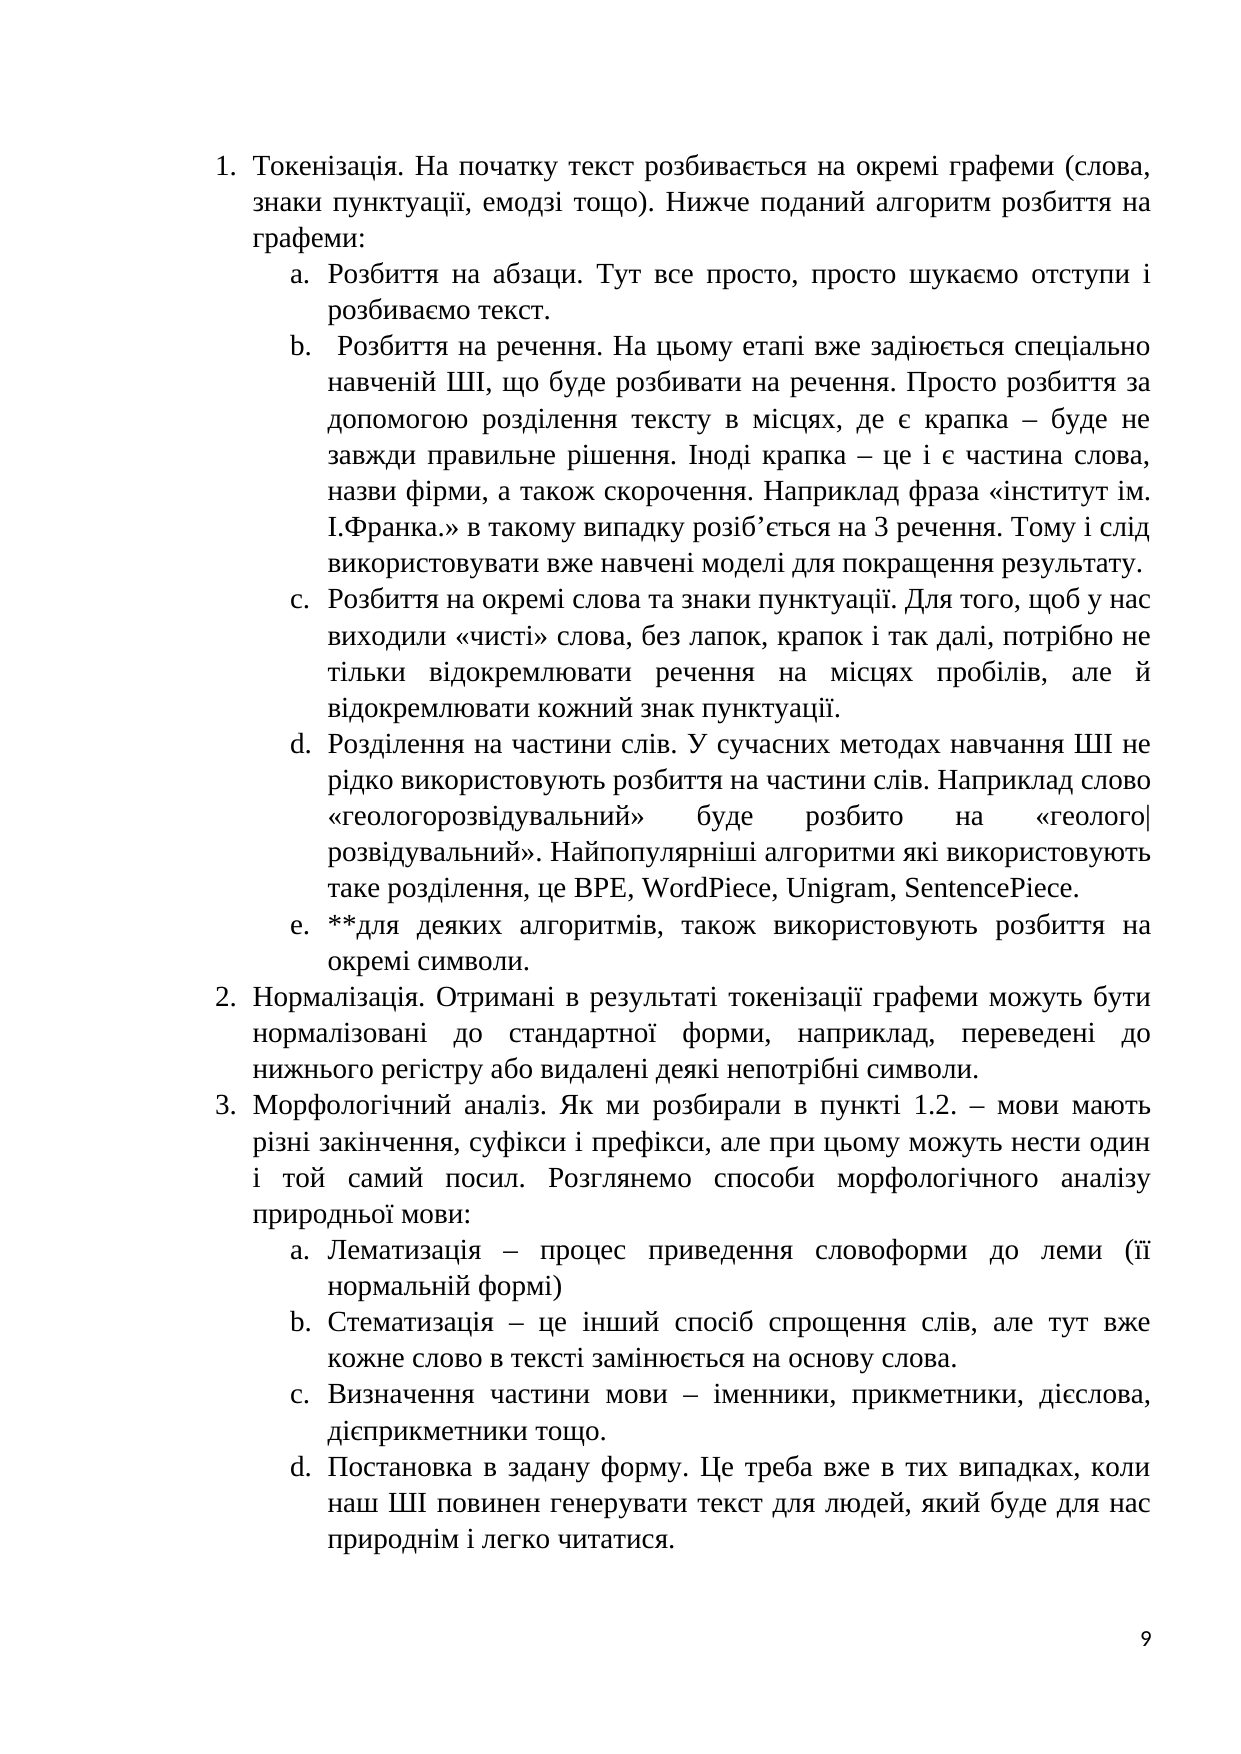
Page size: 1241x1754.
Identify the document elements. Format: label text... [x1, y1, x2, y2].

list Розбиття на окремі слова та знаки пунктуації. Для того, щоб у нас виходили «чисті» слова, без лапок, крапок і так далі, потрібно не тільки відокремлювати речення на місцях пробілів, але й відокремлювати кожний знак пунктуації. [290, 581, 1152, 723]
list Токенізація. На початку текст розбивається на окремі графеми (слова, знаки пунктуації, емодзі тощо). Нижче поданий алгоритм розбиття на графеми: [215, 148, 1152, 253]
list Лематизація – процес приведення словоформи до леми (її нормальній формі) [290, 1232, 1152, 1302]
list Постановка в задану форму. Це треба вже в тих випадках, коли наш ШІ повинен генерувати текст для людей, який буде для нас природнім і легко читатися. [290, 1449, 1152, 1555]
list Розбиття на речення. На цьому етапі вже задіюється спеціально навченій ШІ, що буде розбивати на речення. Просто розбиття за допомогою розділення тексту в місцях, де є крапка – буде не завжди правильне рішення. Іноді крапка – це і є частина слова, назви фірми, а також скорочення. Наприклад фраза «інститут ім. І.Франка.» в такому випадку розіб’ється на 3 речення. Тому і слід використовувати вже навчені моделі для покращення результату. [290, 328, 1152, 579]
list Розділення на частини слів. У сучасних методах навчання ШІ не рідко використовують розбиття на частини слів. Наприклад слово «геологорозвідувальний» буде розбито на «геолого|розвідувальний». Найпопулярніші алгоритми які використовують таке розділення, це BPE, WordPiece, Unigram, SentencePiece. [290, 726, 1152, 904]
list **для деяких алгоритмів, також використовують розбиття на окремі символи. [290, 907, 1152, 976]
list Нормалізація. Отримані в результаті токенізації графеми можуть бути нормалізовані до стандартної форми, наприклад, переведені до нижнього регістру або видалені деякі непотрібні символи. [215, 979, 1152, 1085]
list Розбиття на абзаци. Тут все просто, просто шукаємо отступи і розбиваємо текст. [290, 256, 1152, 326]
list Визначення частини мови – іменники, прикметники, дієслова, дієприкметники тощо. [290, 1377, 1152, 1446]
list Морфологічний аналіз. Як ми розбирали в пункті 1.2. – мови мають різні закінчення, суфікси і префікси, але при цьому можуть нести один і той самий посил. Розглянемо способи морфологічного аналізу природньої мови: [215, 1087, 1152, 1229]
list Стематизація – це інший спосіб спрощення слів, але тут вже кожне слово в тексті замінюється на основу слова. [290, 1304, 1152, 1374]
